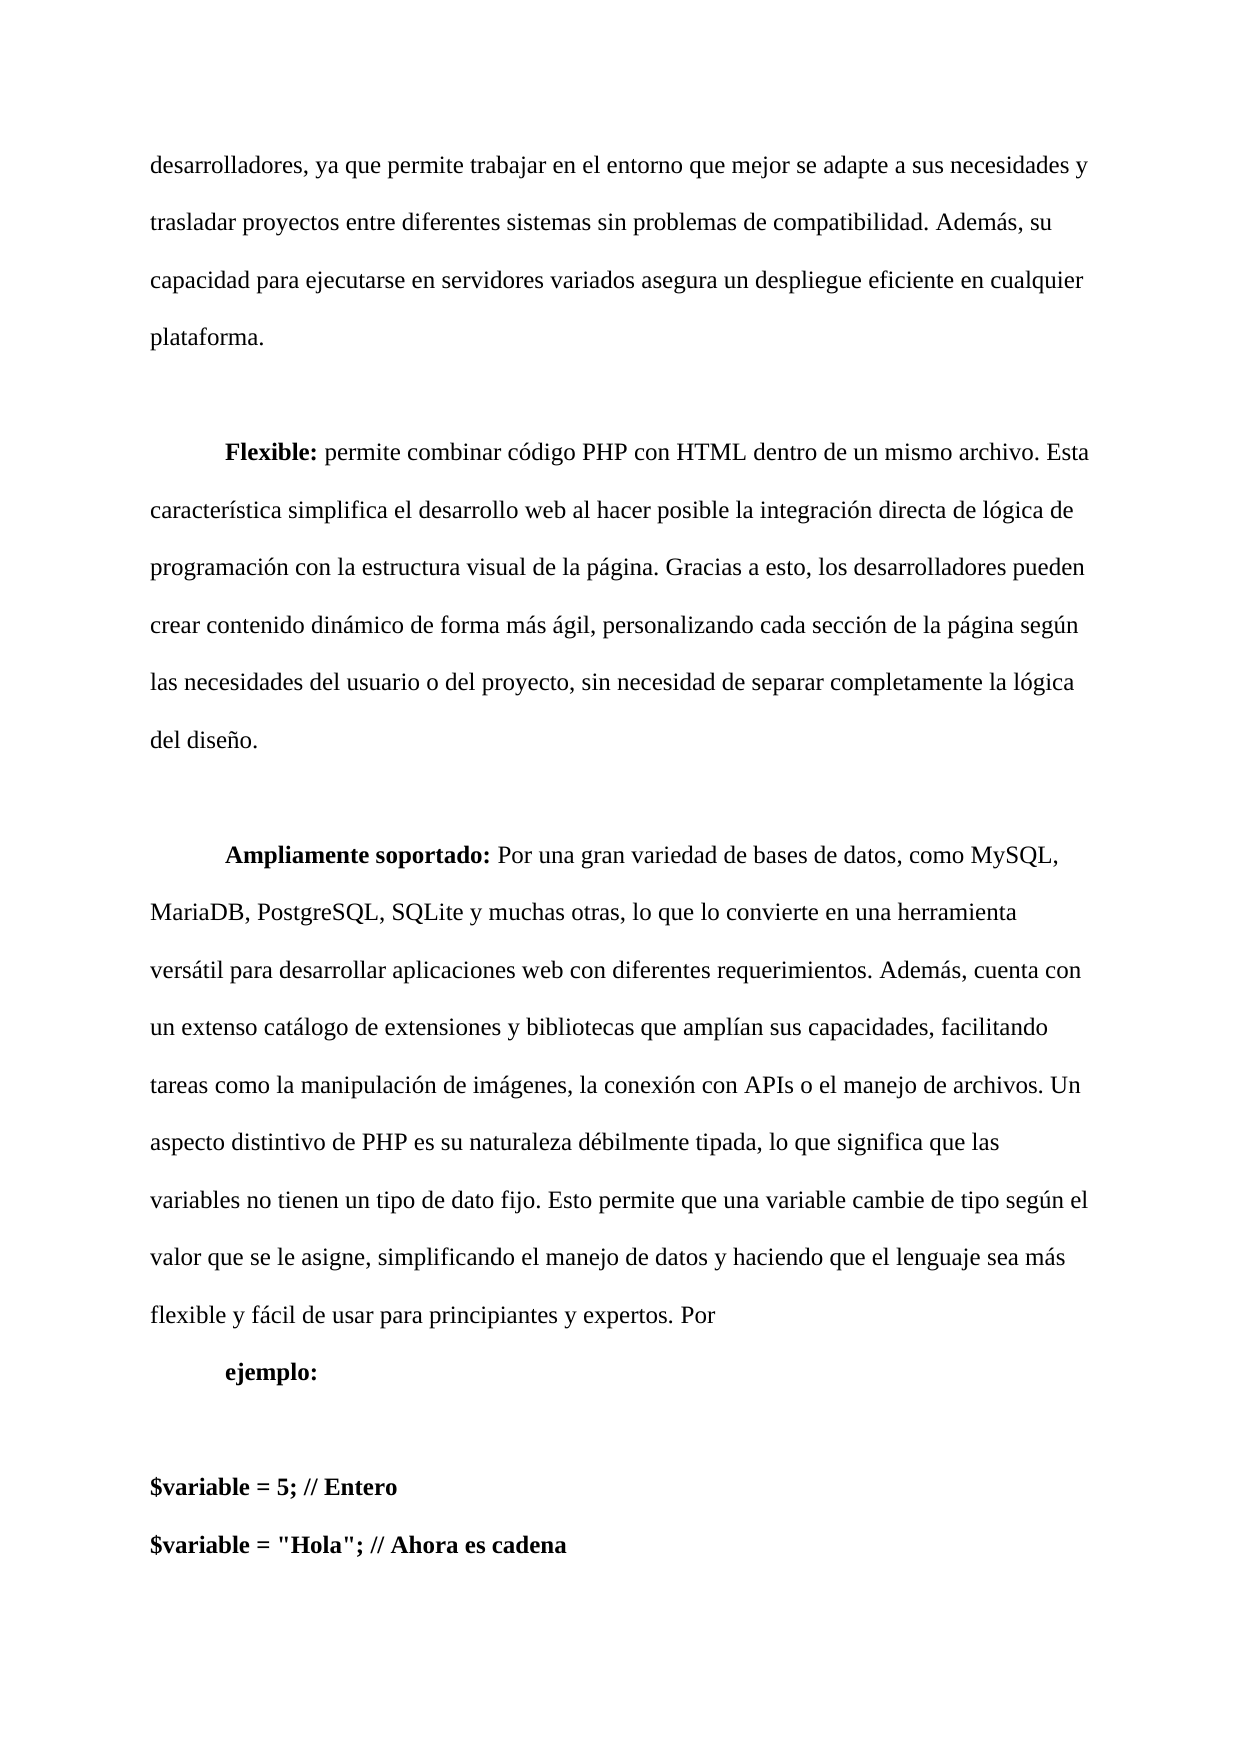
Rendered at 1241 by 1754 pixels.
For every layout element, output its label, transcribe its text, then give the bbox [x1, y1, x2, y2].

text Ampliamente soportado: Por una gran variedad de bases de datos, como MySQL, MariaDB, PostgreSQL, SQLite y muchas otras, lo que lo convierte en una herramienta versátil para desarrollar aplicaciones web con diferentes requerimientos. Además, cuenta con un extenso catálogo de extensiones y bibliotecas que amplían sus capacidades, facilitando tareas como la manipulación de imágenes, la conexión con APIs o el manejo de archivos. Un aspecto distintivo de PHP es su naturaleza débilmente tipada, lo que significa que las variables no tienen un tipo de dato fijo. Esto permite que una variable cambie de tipo según el valor que se le asigne, simplificando el manejo de datos y haciendo que el lenguaje sea más flexible y fácil de usar para principiantes y expertos. Por [150, 840, 1090, 1329]
text Flexible: permite combinar código PHP con HTML dentro de un mismo archivo. Esta característica simplifica el desarrollo web al hacer posible la integración directa de lógica de programación con la estructura visual de la página. Gracias a esto, los desarrolladores pueden crear contenido dinámico de forma más ágil, personalizando cada sección de la página según las necesidades del usuario o del proyecto, sin necesidad de separar completamente la lógica del diseño. [150, 437, 1090, 754]
text $variable = "Hola"; // Ahora es cadena [150, 1530, 1090, 1559]
text $variable = 5; // Entero [150, 1472, 1090, 1501]
text ejemplo: [150, 1357, 1090, 1386]
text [150, 150, 1090, 351]
